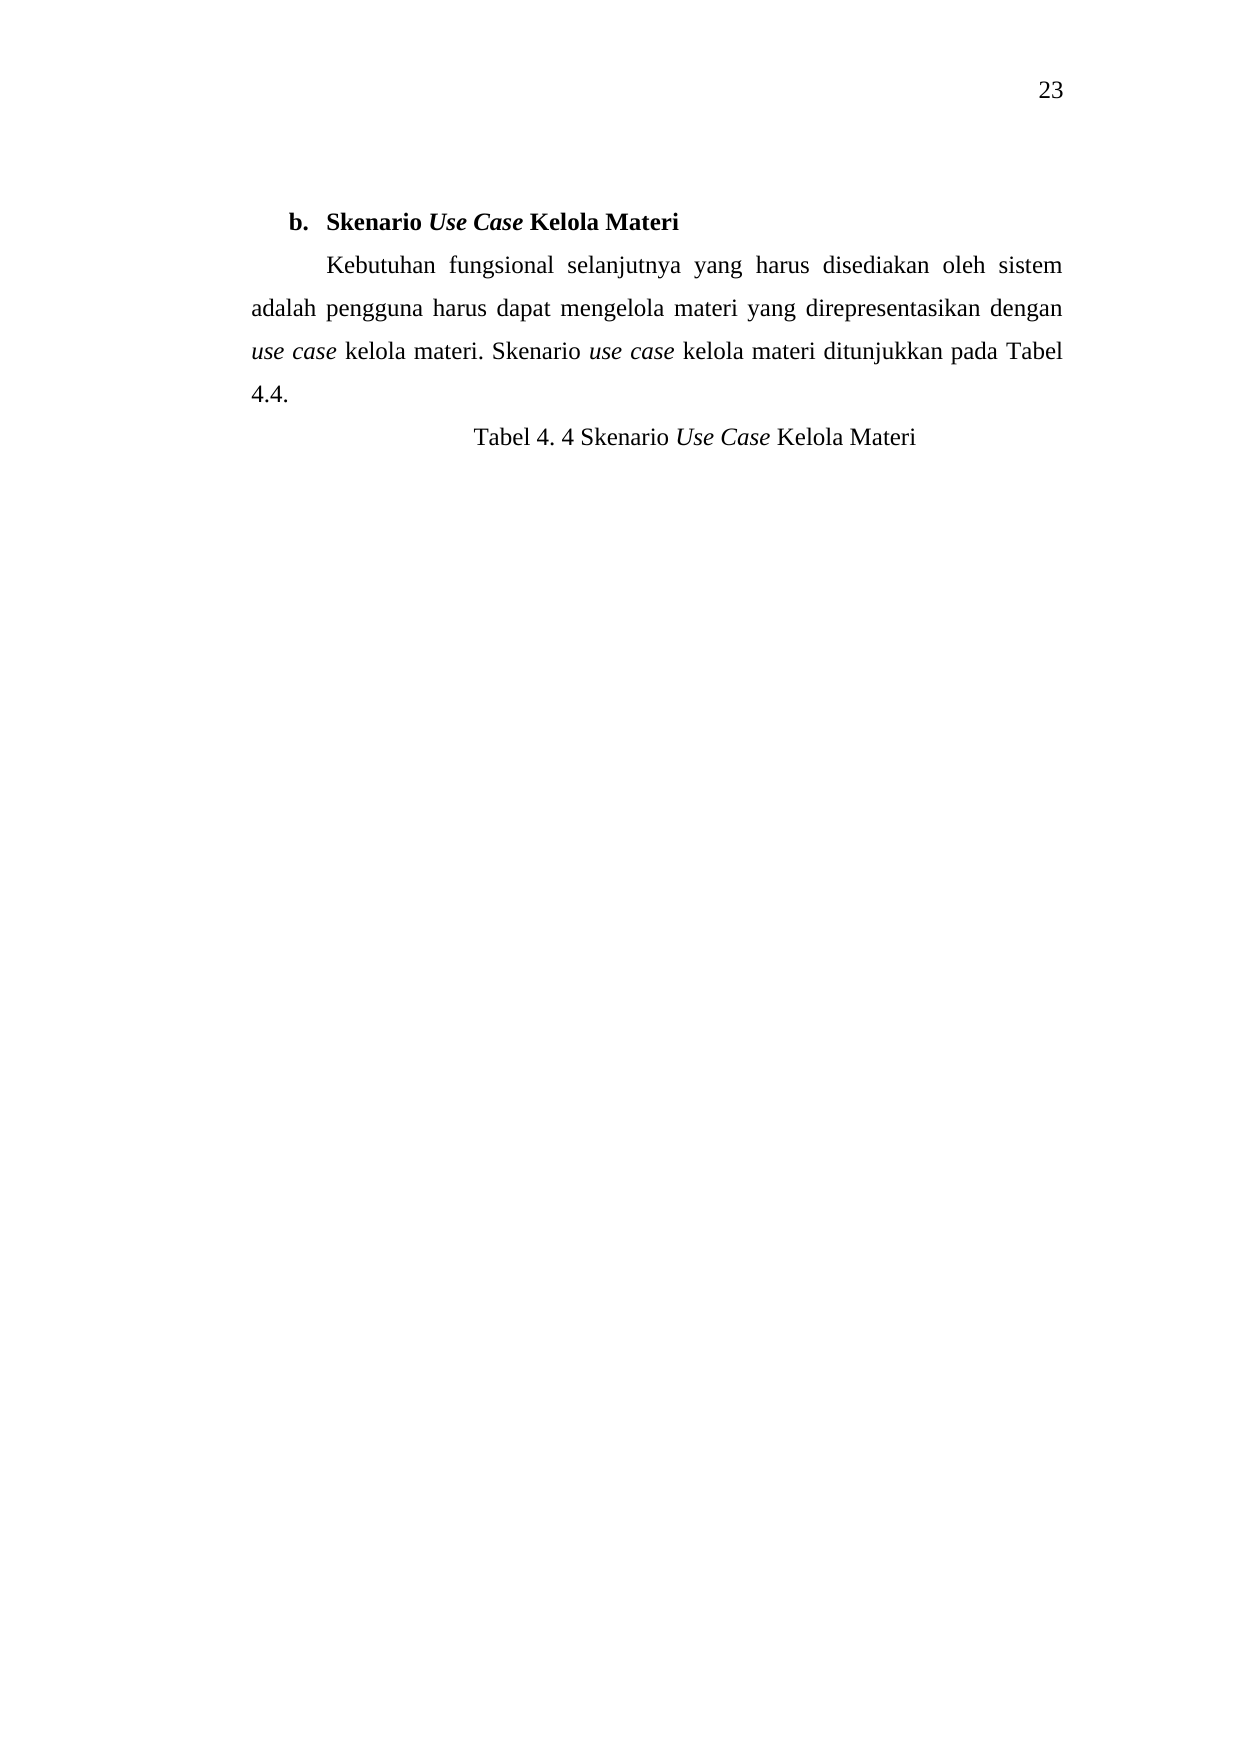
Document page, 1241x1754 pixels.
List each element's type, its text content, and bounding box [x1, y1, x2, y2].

subtitle Skenario Use Case Kelola Materi [288, 207, 1063, 236]
text Kebutuhan fungsional selanjutnya yang harus disediakan oleh sistem adalah pengguna harus dapat mengelola materi yang direpresentasikan dengan use case kelola materi. Skenario use case kelola materi ditunjukkan pada T [251, 250, 1063, 408]
